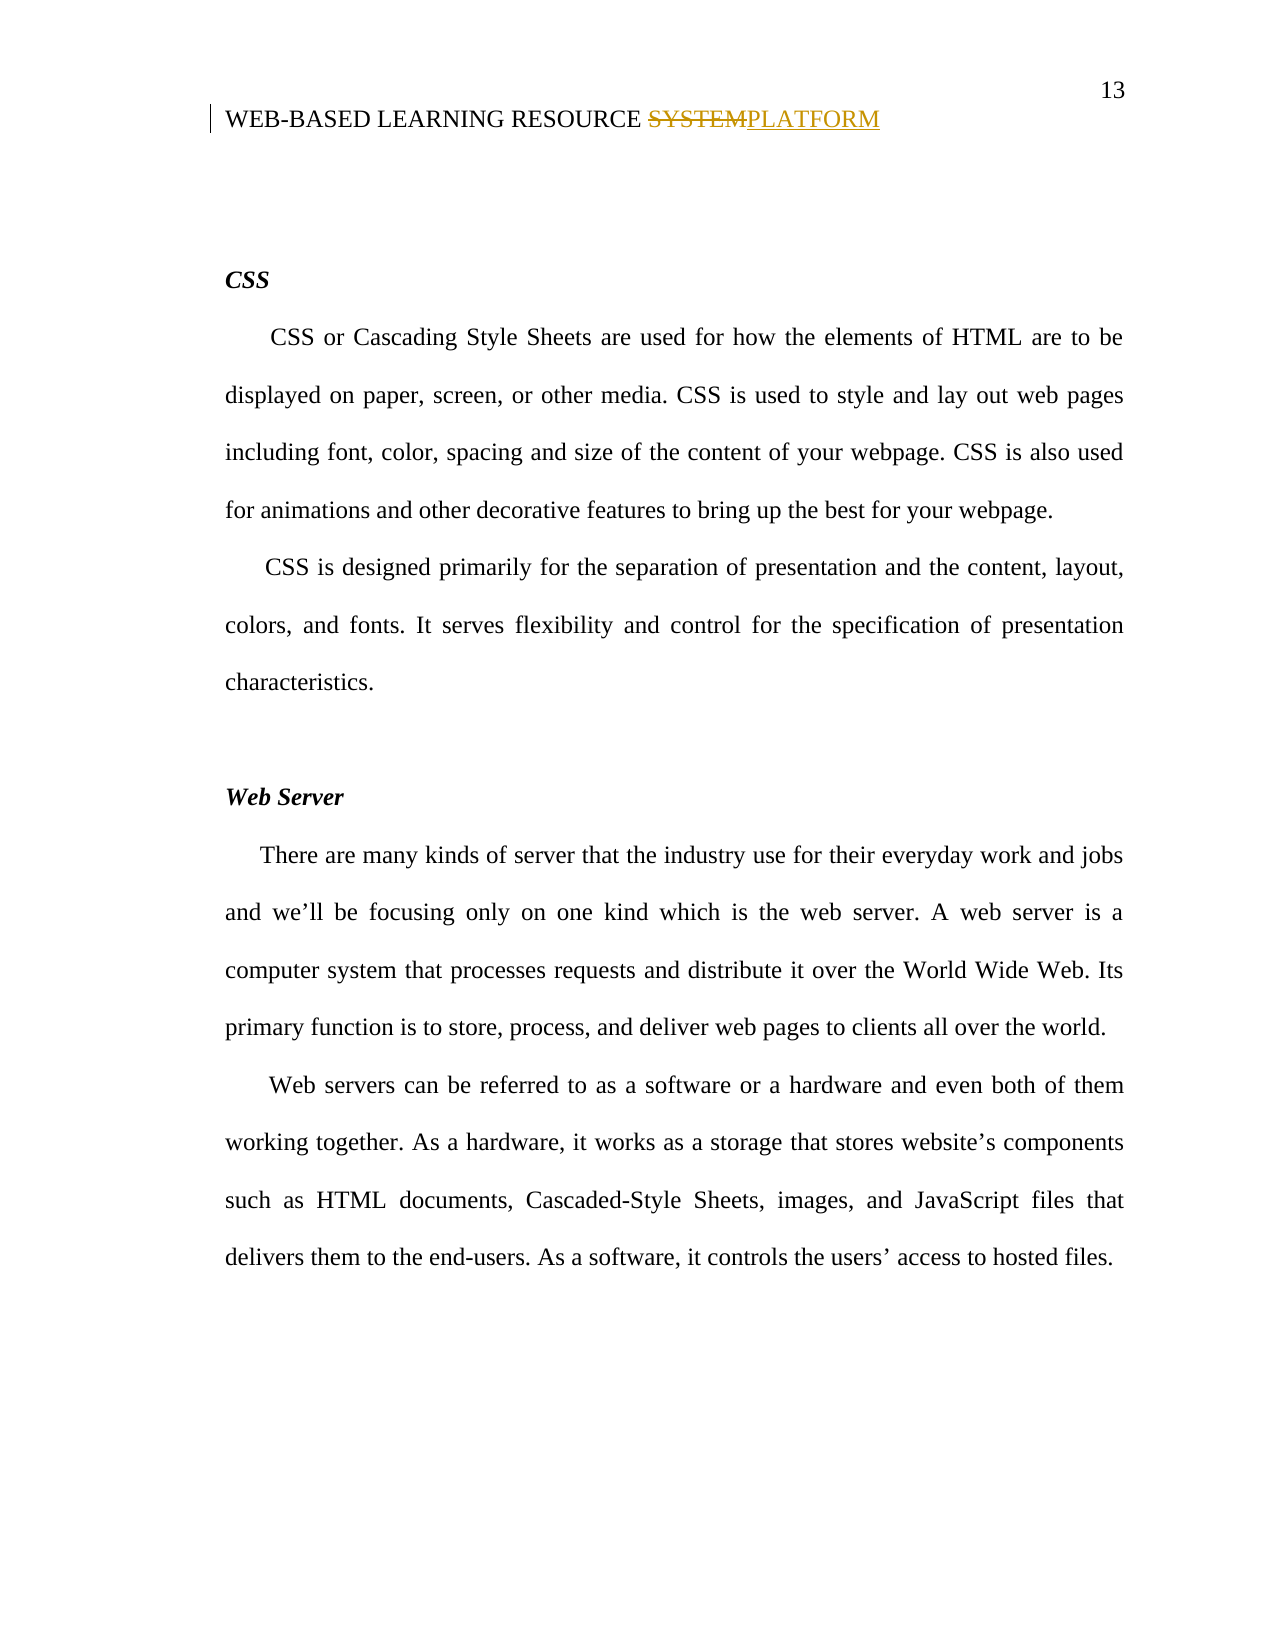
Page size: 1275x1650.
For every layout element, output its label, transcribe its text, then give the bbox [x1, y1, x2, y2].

list There are many kinds of server that the industry use for their everyday work and jobs and we’ll be focusing only on one kind which is the web server. A web server is a computer system that processes requests and distribute it over the World Wide Web. Its primary function is to store, process, and deliver web pages to clients all over the world. [225, 840, 1125, 1041]
text CSS [225, 265, 1125, 294]
text Web Server [225, 782, 1125, 811]
text CSS is designed primarily for the separation of presentation and the content, layout, colors, and fonts. It serves flexibility and control for the specification of presentation characteristics. [225, 552, 1125, 696]
list Web servers can be referred to as a software or a hardware and even both of them working together. As a hardware, it works as a storage that stores website’s components such as HTML documents, Cascaded-Style Sheets, images, and JavaScript files that delivers them to the end-users. As a software, it controls the users’ access to hosted files. [225, 1070, 1125, 1271]
text CSS or Cascading Style Sheets are used for how the elements of HTML are to be displayed on paper, screen, or other media. CSS is used to style and lay out web pages including font, color, spacing and size of the content of your webpage. CSS is also used for animations and other decorative features to bring up the best for your webpage. [225, 322, 1125, 524]
